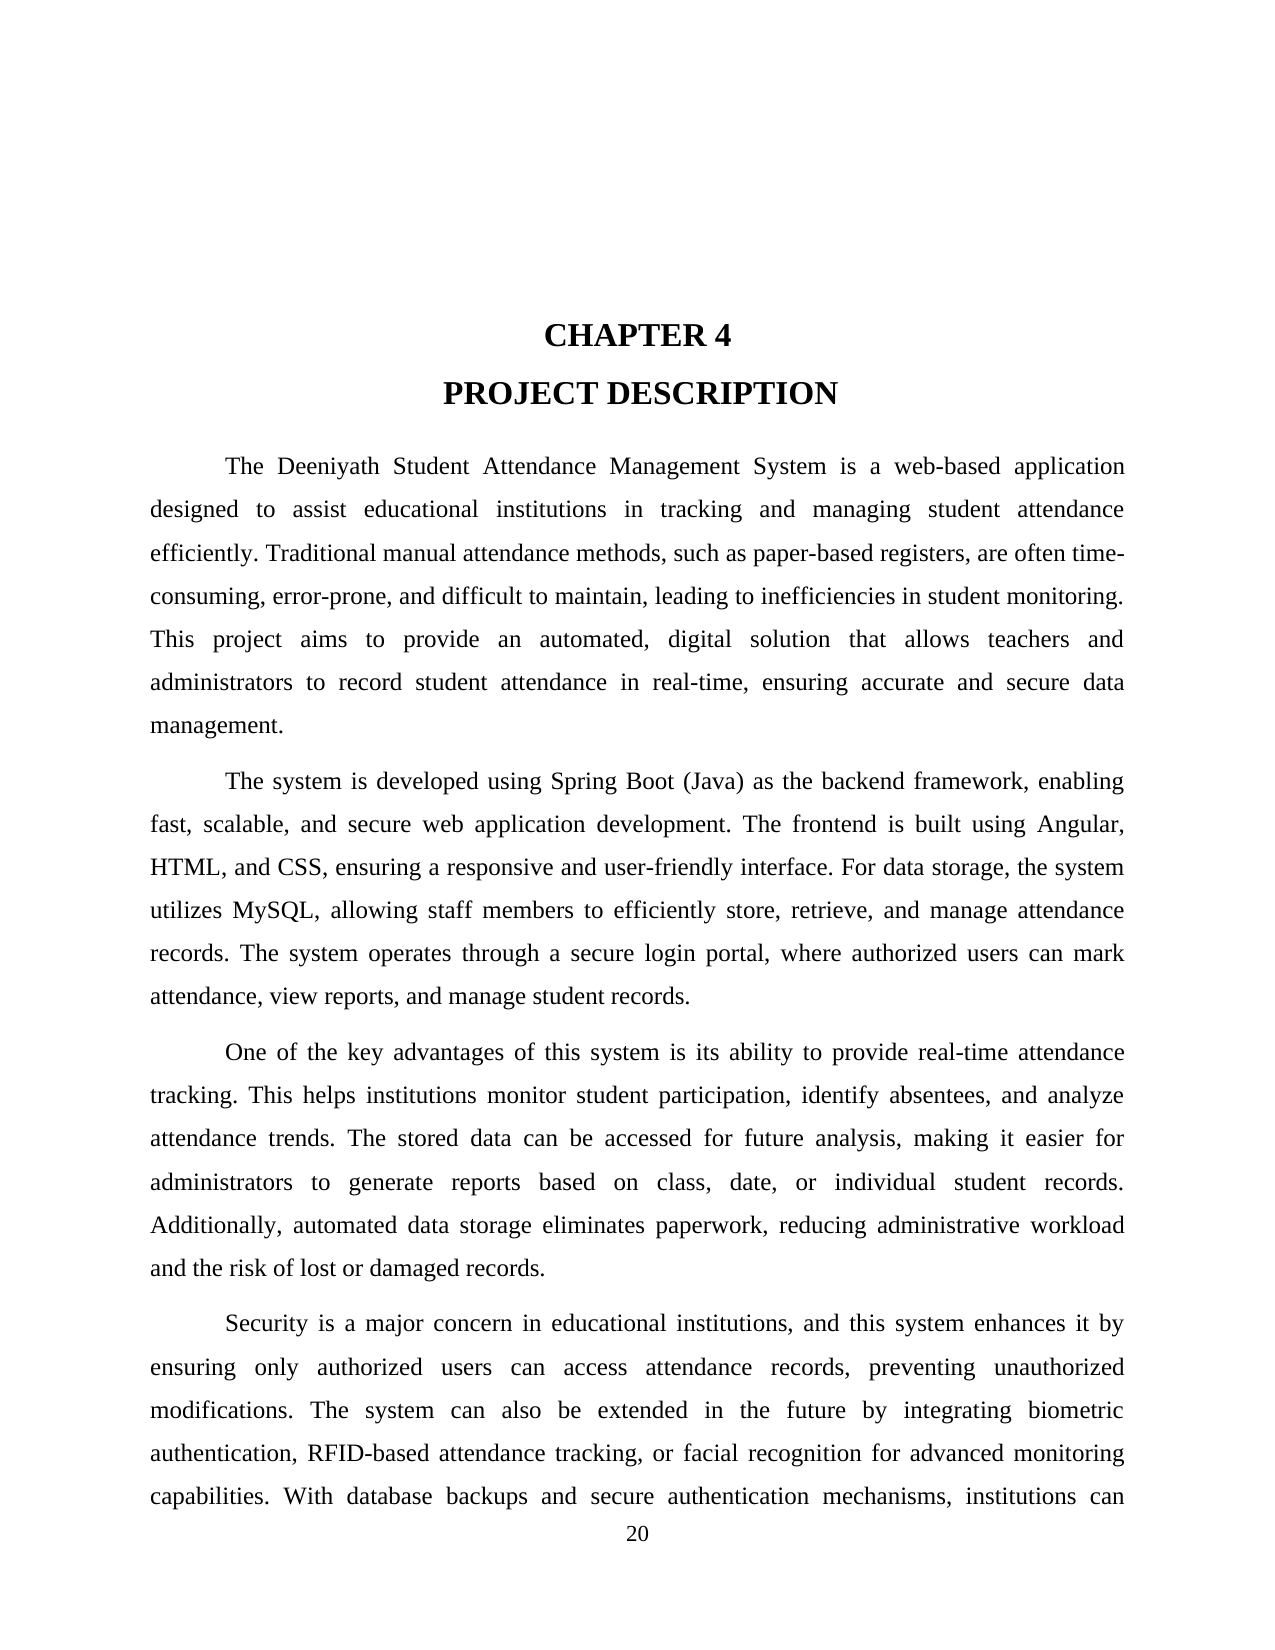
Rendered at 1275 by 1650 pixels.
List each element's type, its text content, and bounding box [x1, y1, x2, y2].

subtitle CHAPTER 4 [378, 316, 898, 354]
text The Deeniyath Student Attendance Management System is a web-based application designed to assist educational institutions in tracking and managing student attendance efficiently. Traditional manual attendance methods, such as paper-based registers, are often time-consuming, error-prone, and difficult to maintain, leading to inefficiencies in student monitoring. This project aims to provide an automated, digital solution that allows teachers and administrators to record student attendance in real-time, ensuring accurate and secure data management. [150, 451, 1126, 739]
text The system is developed using Spring Boot (Java) as the backend framework, enabling fast, scalable, and secure web application development. The frontend is built using Angular, HTML, and CSS, ensuring a responsive and user-friendly interface. For data storage, the system utilizes MySQL, allowing staff members to efficiently store, retrieve, and manage attendance records. The system operates through a secure login portal, where authorized users can mark attendance, view reports, and manage student records. [150, 766, 1126, 1010]
text PROJECT DESCRIPTION [139, 373, 1142, 411]
text One of the key advantages of this system is its ability to provide real-time attendance tracking. This helps institutions monitor student participation, identify absentees, and analyze attendance trends. The stored data can be accessed for future analysis, making it easier for administrators to generate reports based on class, date, or individual student records. Additionally, automated data storage eliminates paperwork, reducing administrative workload and the risk of lost or damaged records. [150, 1037, 1126, 1282]
